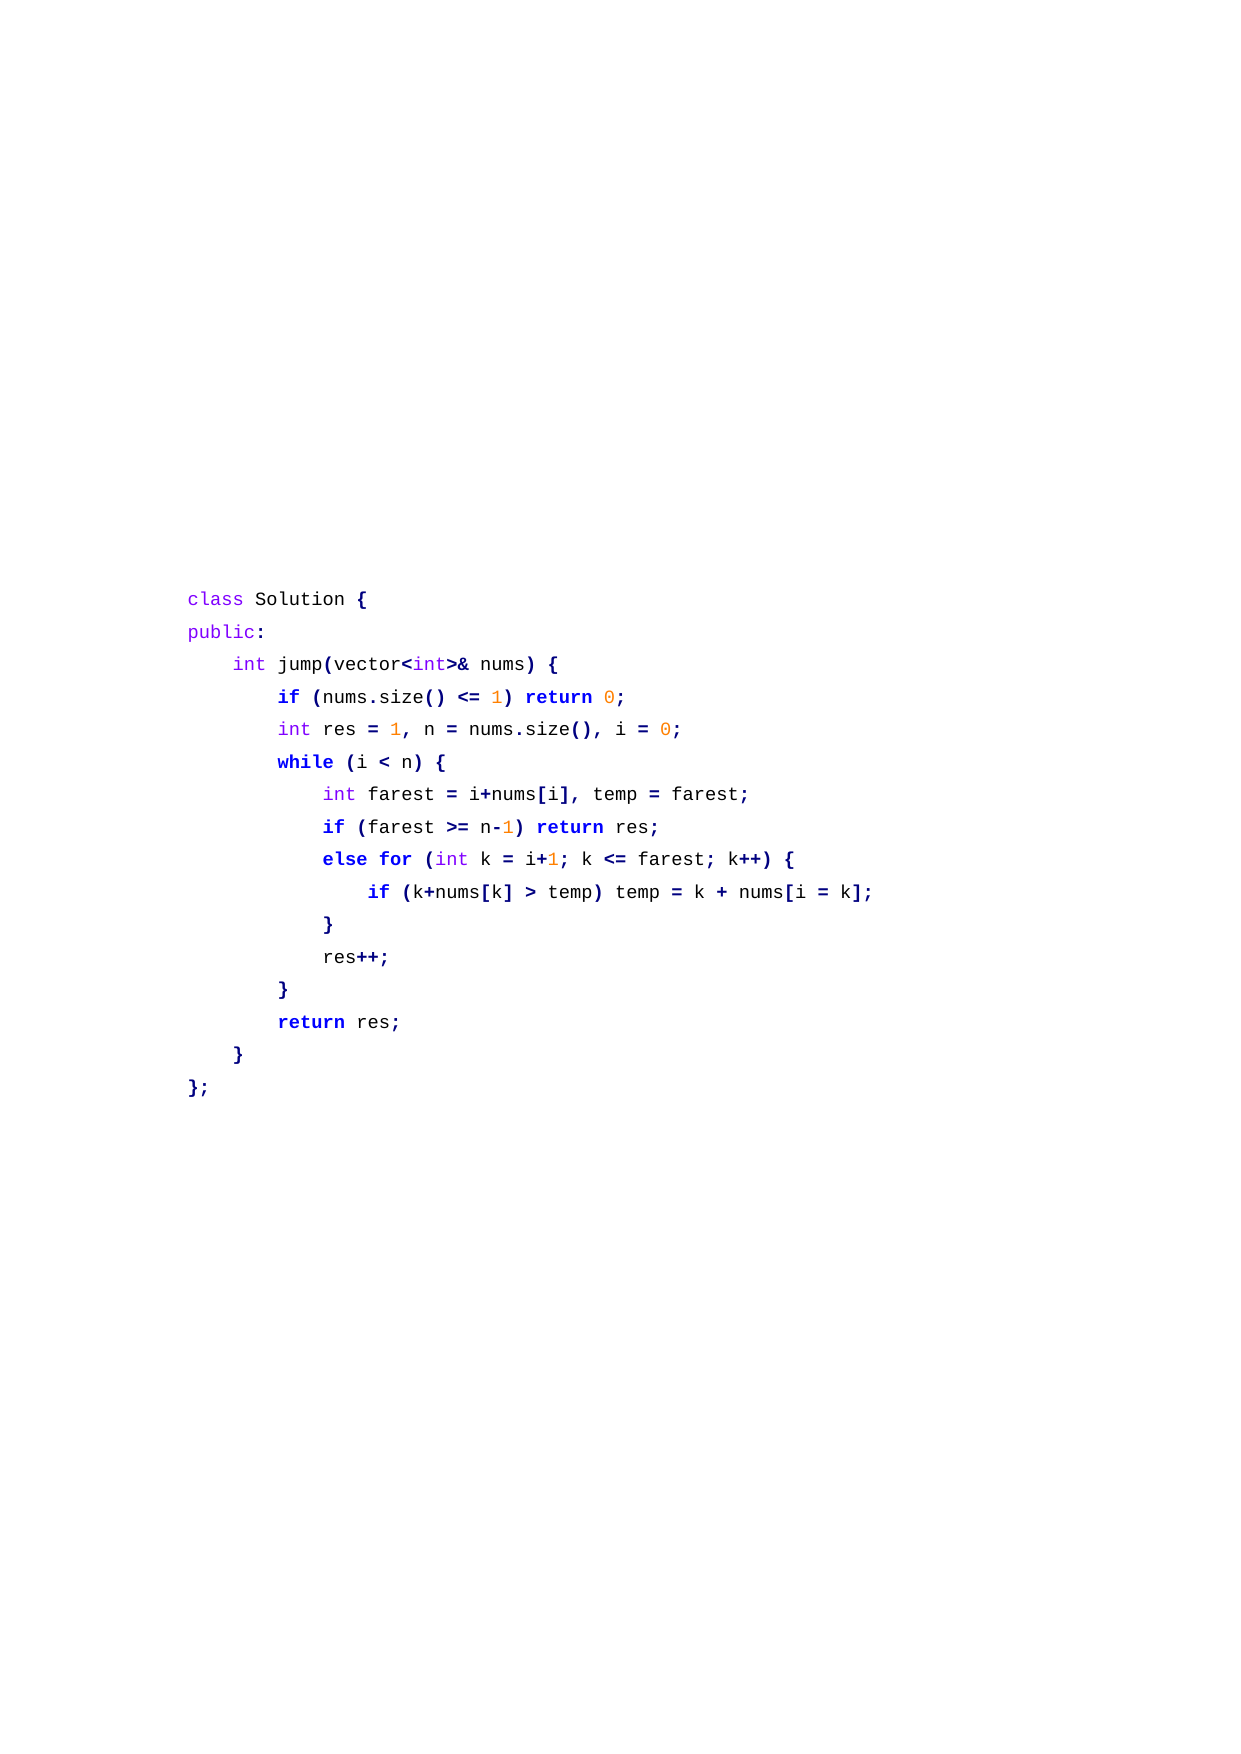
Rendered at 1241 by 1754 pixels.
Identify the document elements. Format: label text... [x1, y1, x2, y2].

text } [187, 909, 1053, 942]
text }; [187, 1072, 1053, 1104]
text public: [187, 617, 1053, 649]
text res++; [187, 942, 1053, 974]
text int jump(vector<int>& nums) { [187, 649, 1053, 682]
text } [187, 974, 1053, 1007]
text if (nums.size() <= 1) return 0; [187, 682, 1053, 714]
text class Solution { [187, 584, 1053, 617]
text int res = 1, n = nums.size(), i = 0; [187, 714, 1053, 747]
text if (farest >= n-1) return res; [187, 812, 1053, 844]
text else for (int k = i+1; k <= farest; k++) { [187, 844, 1053, 877]
text } [187, 1039, 1053, 1072]
text return res; [187, 1007, 1053, 1039]
text if (k+nums[k] > temp) temp = k + nums[i = k]; [187, 877, 1053, 909]
text while (i < n) { [187, 747, 1053, 779]
text int farest = i+nums[i], temp = farest; [187, 779, 1053, 812]
